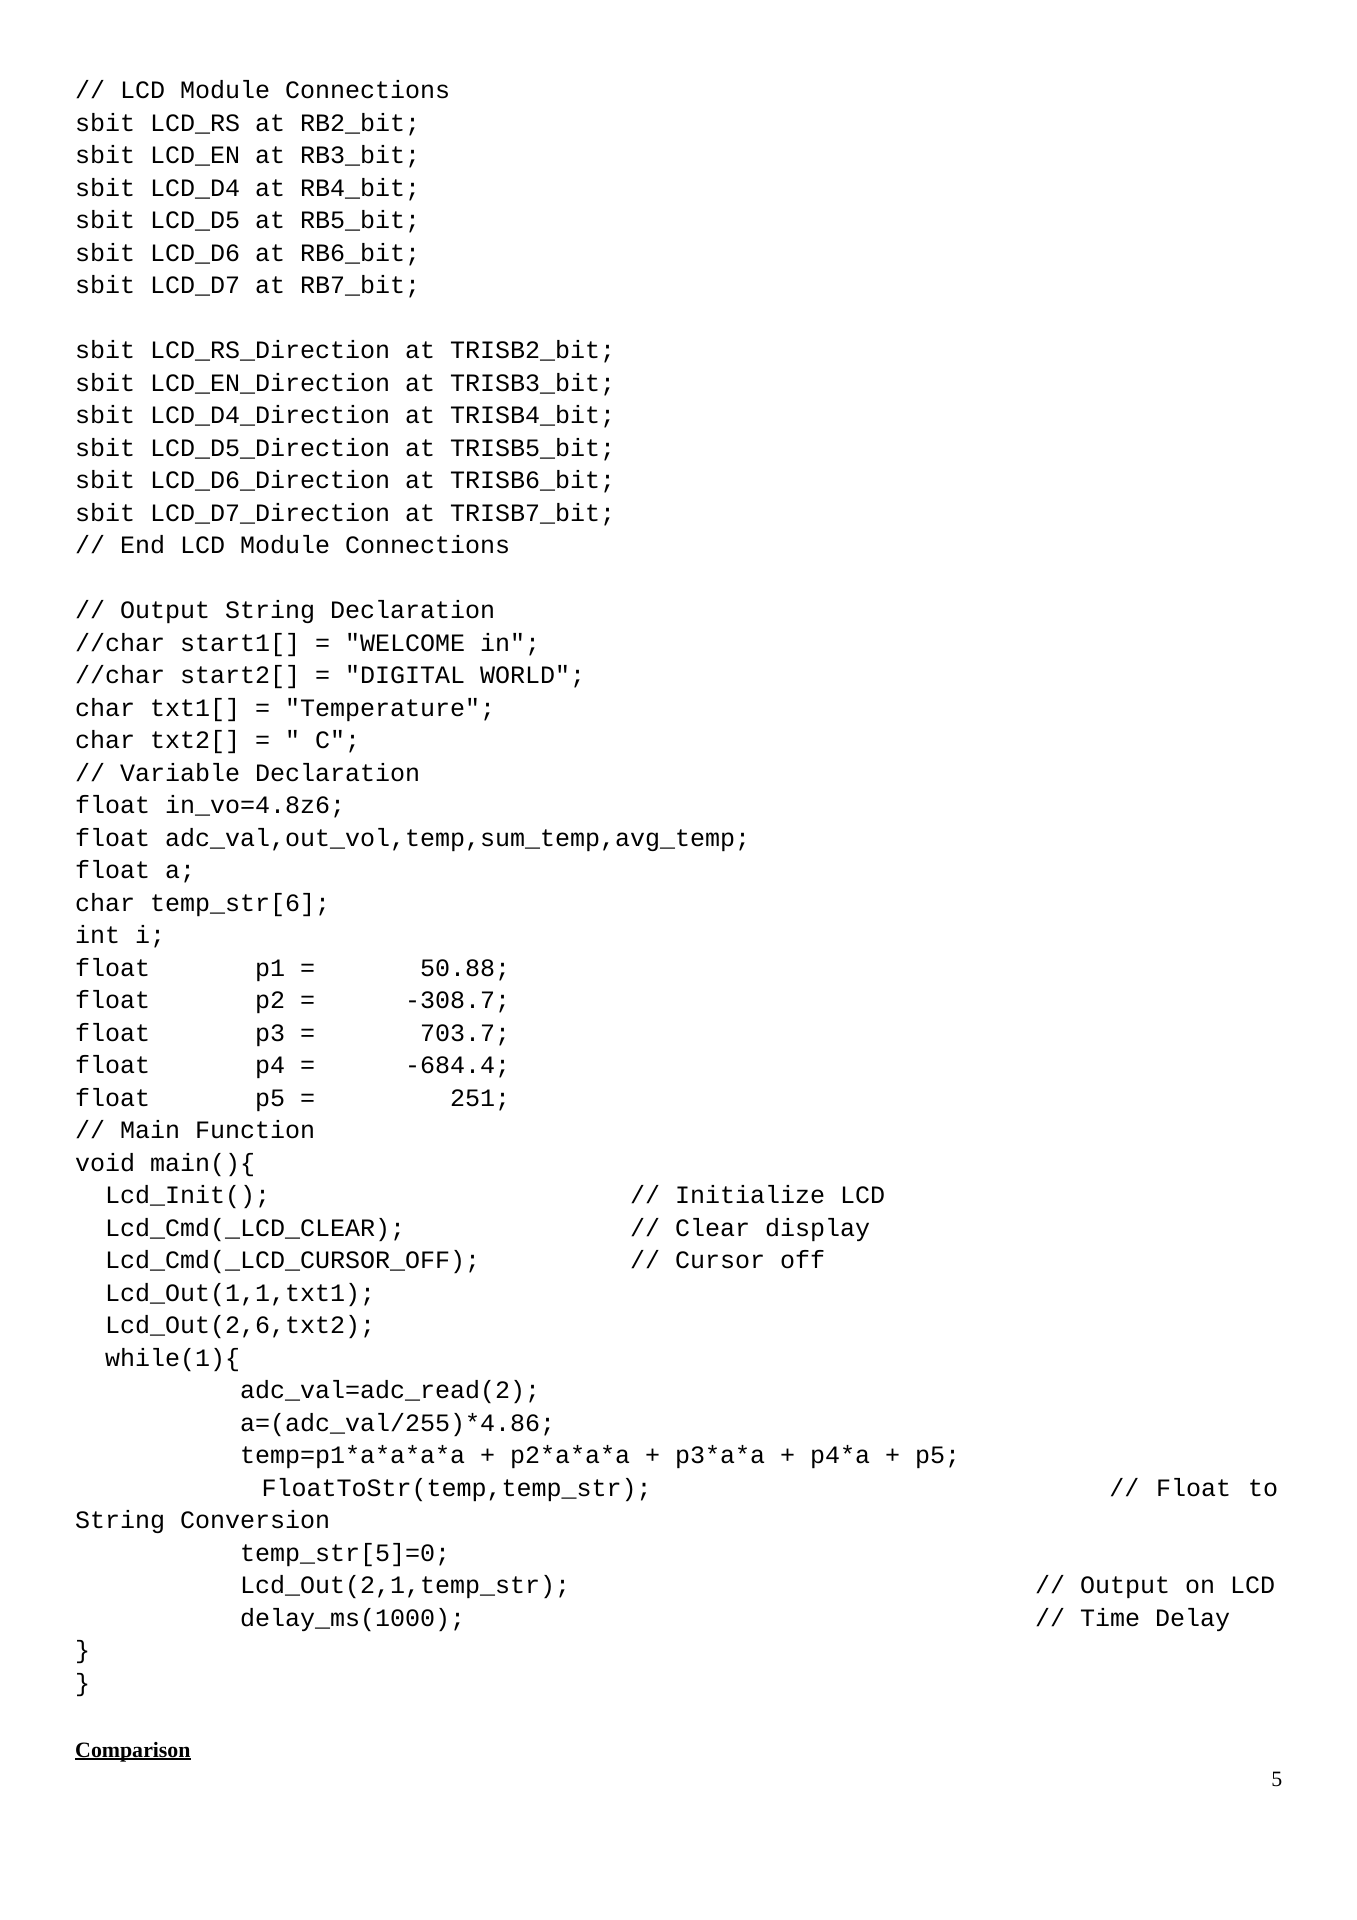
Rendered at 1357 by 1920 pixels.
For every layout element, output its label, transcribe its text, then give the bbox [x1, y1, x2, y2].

text } [75, 1668, 1282, 1701]
text sbit LCD_EN at RB3_bit; [75, 141, 1282, 173]
text Lcd_Out(2,1,temp_str); // Output on LCD [75, 1571, 1282, 1603]
text sbit LCD_D5 at RB5_bit; [75, 206, 1282, 238]
text adc_val=adc_read(2); [75, 1376, 1282, 1408]
text // Variable Declaration [75, 758, 1282, 791]
text float p3 = 703.7; [75, 1018, 1282, 1051]
text Lcd_Init(); // Initialize LCD [75, 1181, 1282, 1213]
text float p5 = 251; [75, 1083, 1282, 1116]
text char txt2[] = " C"; [75, 726, 1282, 758]
text char temp_str[6]; [75, 888, 1282, 921]
text while(1){ [75, 1343, 1282, 1376]
text } [75, 1636, 1282, 1668]
text temp_str[5]=0; [75, 1538, 1282, 1571]
text float p4 = -684.4; [75, 1051, 1282, 1083]
text // Main Function [75, 1116, 1282, 1148]
text Lcd_Cmd(_LCD_CURSOR_OFF); // Cursor off [75, 1246, 1282, 1278]
text Lcd_Out(2,6,txt2); [75, 1311, 1282, 1343]
text float p1 = 50.88; [75, 953, 1282, 986]
text float p2 = -308.7; [75, 986, 1282, 1018]
text Comparison [75, 1733, 1282, 1766]
text FloatToStr(temp,temp_str); // Float to String Conversion [75, 1473, 1282, 1538]
text float a; [75, 856, 1282, 888]
text sbit LCD_D4 at RB4_bit; [75, 173, 1282, 206]
text //char start2[] = "DIGITAL WORLD"; [75, 661, 1282, 693]
text // Output String Declaration [75, 596, 1282, 628]
text Lcd_Out(1,1,txt1); [75, 1278, 1282, 1311]
text //char start1[] = "WELCOME in"; [75, 628, 1282, 661]
text delay_ms(1000); // Time Delay [75, 1603, 1282, 1636]
text temp=p1*a*a*a*a + p2*a*a*a + p3*a*a + p4*a + p5; [75, 1441, 1282, 1473]
text Lcd_Cmd(_LCD_CLEAR); // Clear display [75, 1213, 1282, 1246]
text sbit LCD_D5_Direction at TRISB5_bit; [75, 433, 1282, 466]
text sbit LCD_D7_Direction at TRISB7_bit; [75, 498, 1282, 531]
text sbit LCD_RS at RB2_bit; [75, 108, 1282, 141]
text void main(){ [75, 1148, 1282, 1181]
text sbit LCD_D4_Direction at TRISB4_bit; [75, 401, 1282, 433]
text float in_vo=4.8z6; [75, 791, 1282, 823]
text char txt1[] = "Temperature"; [75, 693, 1282, 726]
text int i; [75, 921, 1282, 953]
text float adc_val,out_vol,temp,sum_temp,avg_temp; [75, 823, 1282, 856]
text sbit LCD_D6_Direction at TRISB6_bit; [75, 466, 1282, 498]
text sbit LCD_EN_Direction at TRISB3_bit; [75, 368, 1282, 401]
text sbit LCD_D7 at RB7_bit; [75, 271, 1282, 303]
text sbit LCD_D6 at RB6_bit; [75, 238, 1282, 271]
text // LCD Module Connections [75, 76, 1282, 108]
text a=(adc_val/255)*4.86; [75, 1408, 1282, 1441]
text sbit LCD_RS_Direction at TRISB2_bit; [75, 336, 1282, 368]
text // End LCD Module Connections [75, 531, 1282, 563]
